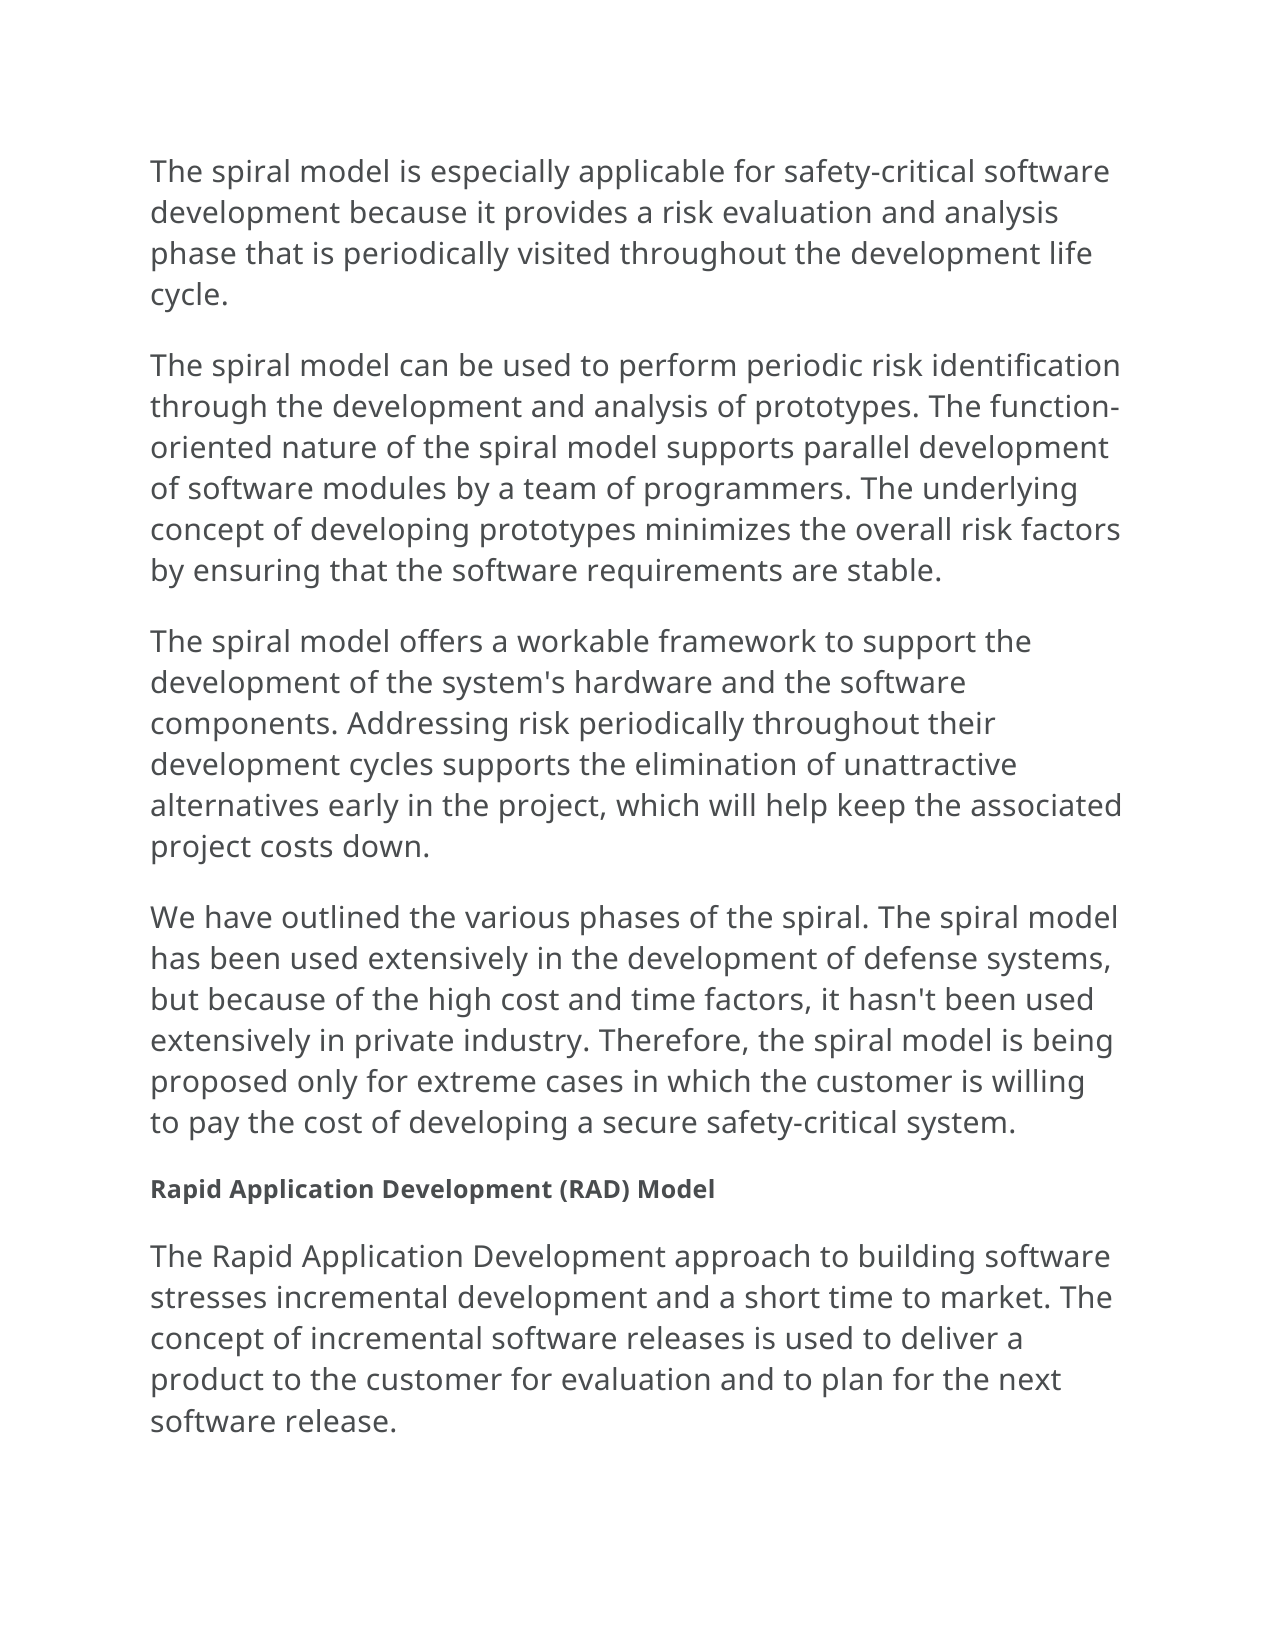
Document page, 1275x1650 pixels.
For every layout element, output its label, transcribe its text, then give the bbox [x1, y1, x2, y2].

text We have outlined the various phases of the spiral. The spiral model has been used extensively in the development of defense systems, but because of the high cost and time factors, it hasn't been used extensively in private industry. Therefore, the spiral model is being proposed only for extreme cases in which the customer is willing to pay the cost of developing a secure safety-critical system. [150, 896, 1125, 1143]
text Rapid Application Development (RAD) Model [150, 1172, 1125, 1206]
text The spiral model offers a workable framework to support the development of the system's hardware and the software components. Addressing risk periodically throughout their development cycles supports the elimination of unattractive alternatives early in the project, which will help keep the associated project costs down. [150, 620, 1125, 867]
text The spiral model can be used to perform periodic risk identification through the development and analysis of prototypes. The function-oriented nature of the spiral model supports parallel development of software modules by a team of programmers. The underlying concept of developing prototypes minimizes the overall risk factors by ensuring that the software requirements are stable. [150, 344, 1125, 591]
text The spiral model is especially applicable for safety-critical software development because it provides a risk evaluation and analysis phase that is periodically visited throughout the development life cycle. [150, 150, 1125, 314]
text The Rapid Application Development approach to building software stresses incremental development and a short time to market. The concept of incremental software releases is used to deliver a product to the customer for evaluation and to plan for the next software release. [150, 1235, 1125, 1441]
